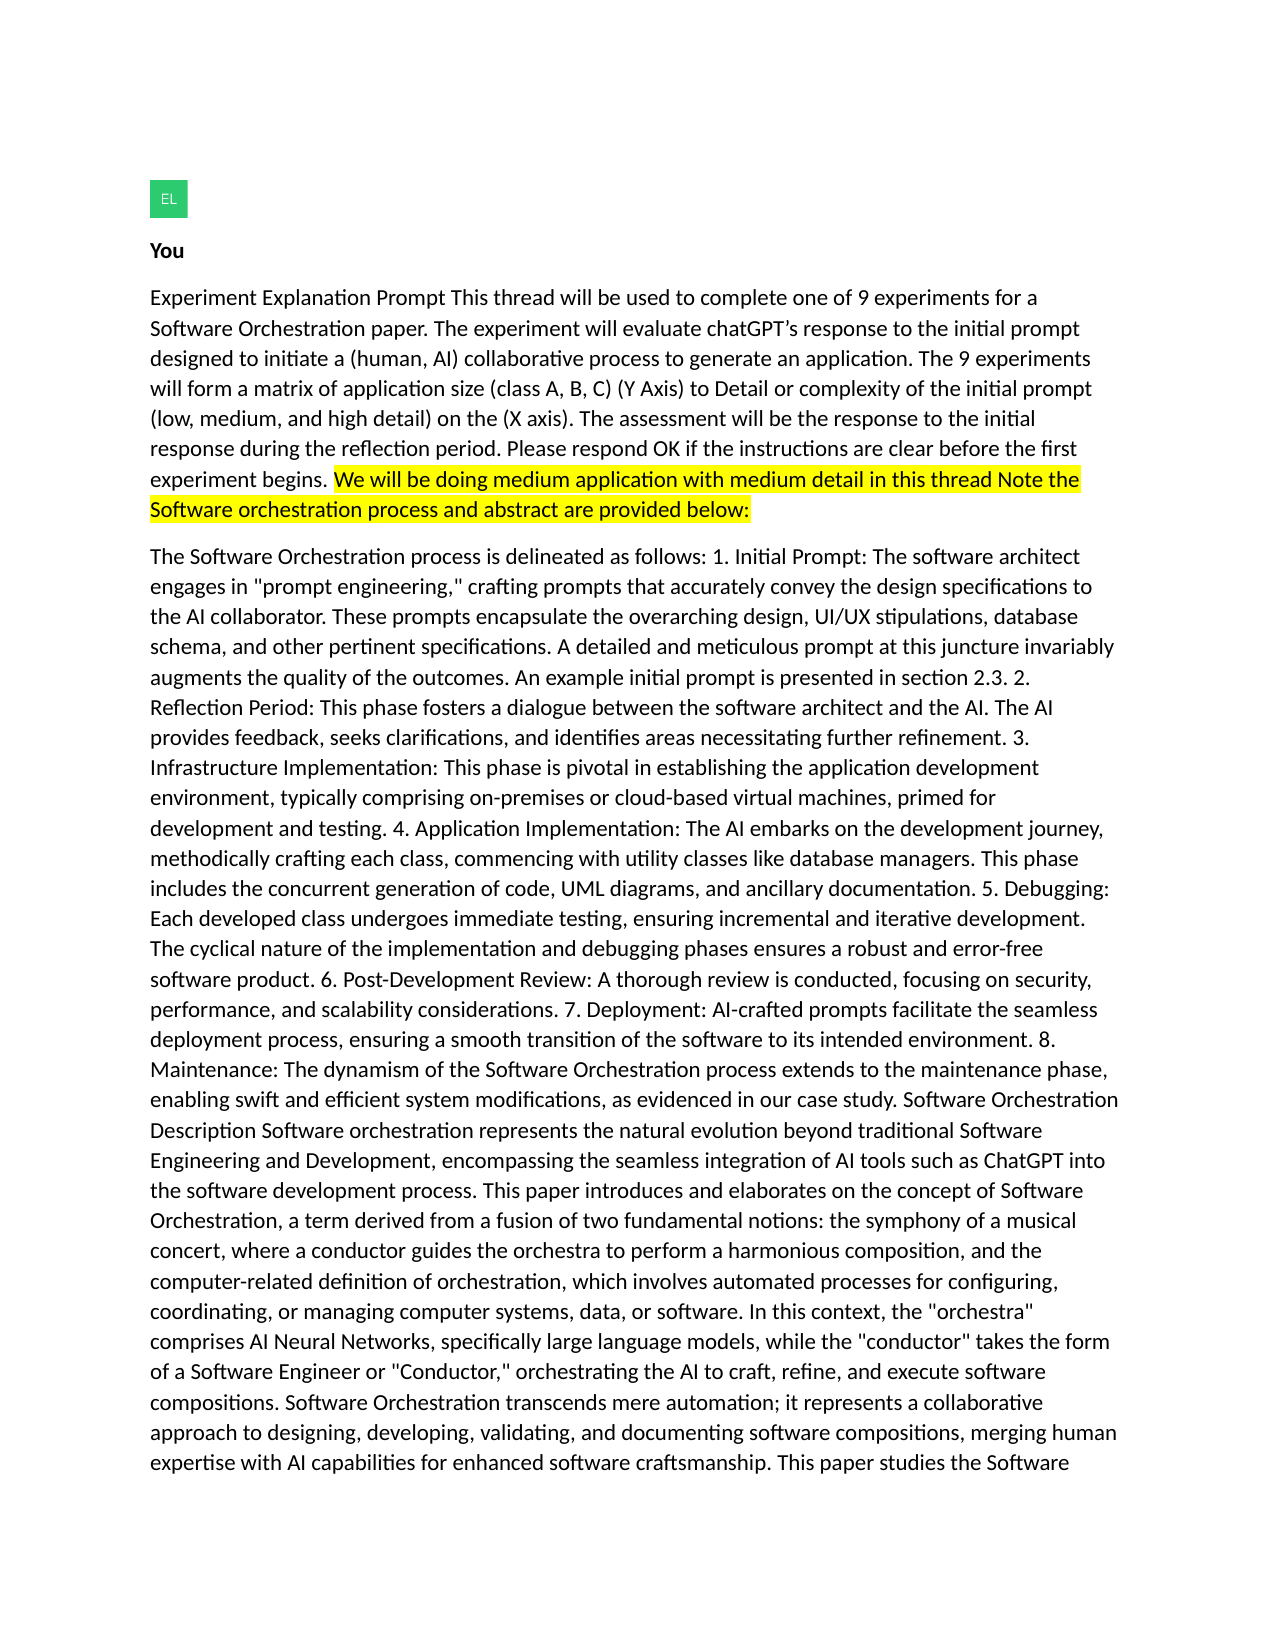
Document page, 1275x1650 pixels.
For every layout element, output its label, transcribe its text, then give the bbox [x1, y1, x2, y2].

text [150, 542, 1125, 1476]
picture [150, 180, 188, 218]
text You [150, 237, 1125, 264]
text Experiment Explanation Prompt This thread will be used to complete one of 9 experiments for a Software Orchestration paper. The experiment will evaluate chatGPT’s response to the initial prompt designed to initiate a (human, AI) collaborative process to generate an application. The 9 experiments will form a matrix of application size (class A, B, C) (Y Axis) to Detail or complexity of the initial prompt (low, medium, and high detail) on the (X axis). The assessment will be the response to the initial response during the reflection period. Please respond OK if the instructions are clear before the first experiment begins. We will be doing medium application with medium detail in this thread Note the Software orchestration process and abstract are provided below: [150, 283, 1125, 523]
